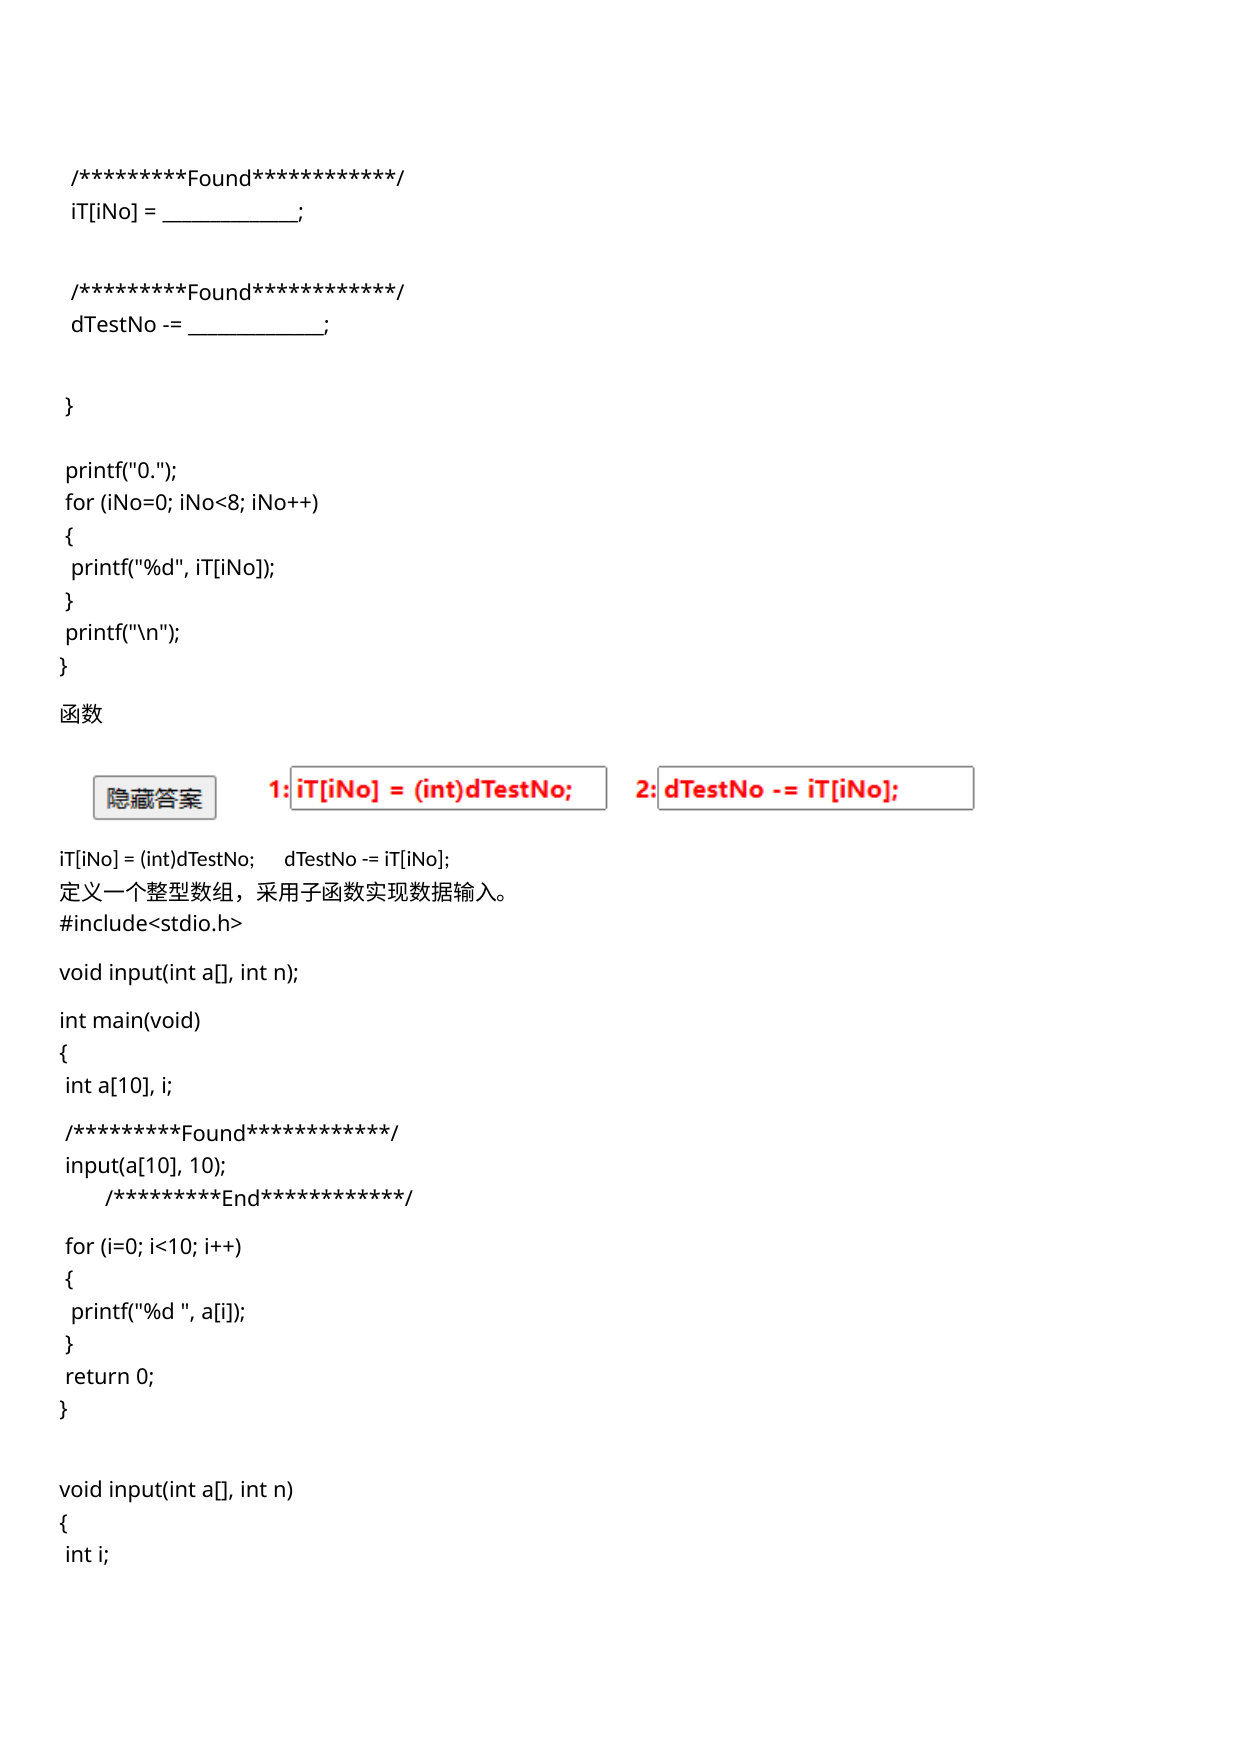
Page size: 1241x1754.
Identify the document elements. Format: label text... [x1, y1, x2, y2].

text /*********Found************/ dTestNo -= ______________; [59, 243, 1181, 340]
text void input(int a[], int n) { int i; [59, 1440, 1181, 1570]
text void input(int a[], int n); [59, 955, 1181, 988]
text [59, 162, 1181, 227]
text for (i=0; i<10; i++) { printf("%d ", a[i]); } return 0; } [59, 1229, 1181, 1424]
text } printf("0."); for (iNo=0; iNo<8; iNo++) { printf("%d", iT[iNo]); } printf("\n"); } [59, 356, 1181, 681]
text iT[iNo] = (int)dTestNo; dTestNo -= iT[iNo]; [59, 842, 1181, 874]
text 定义一个整型数组，采用子函数实现数据输入。 [59, 874, 1181, 907]
text #include<stdio.h> [59, 907, 1181, 939]
text 函数 [59, 696, 1181, 729]
text /*********Found************/ input(a[10], 10); /*********End************/ [59, 1116, 1181, 1214]
picture [59, 744, 1017, 836]
text int main(void) { int a[10], i; [59, 1003, 1181, 1101]
